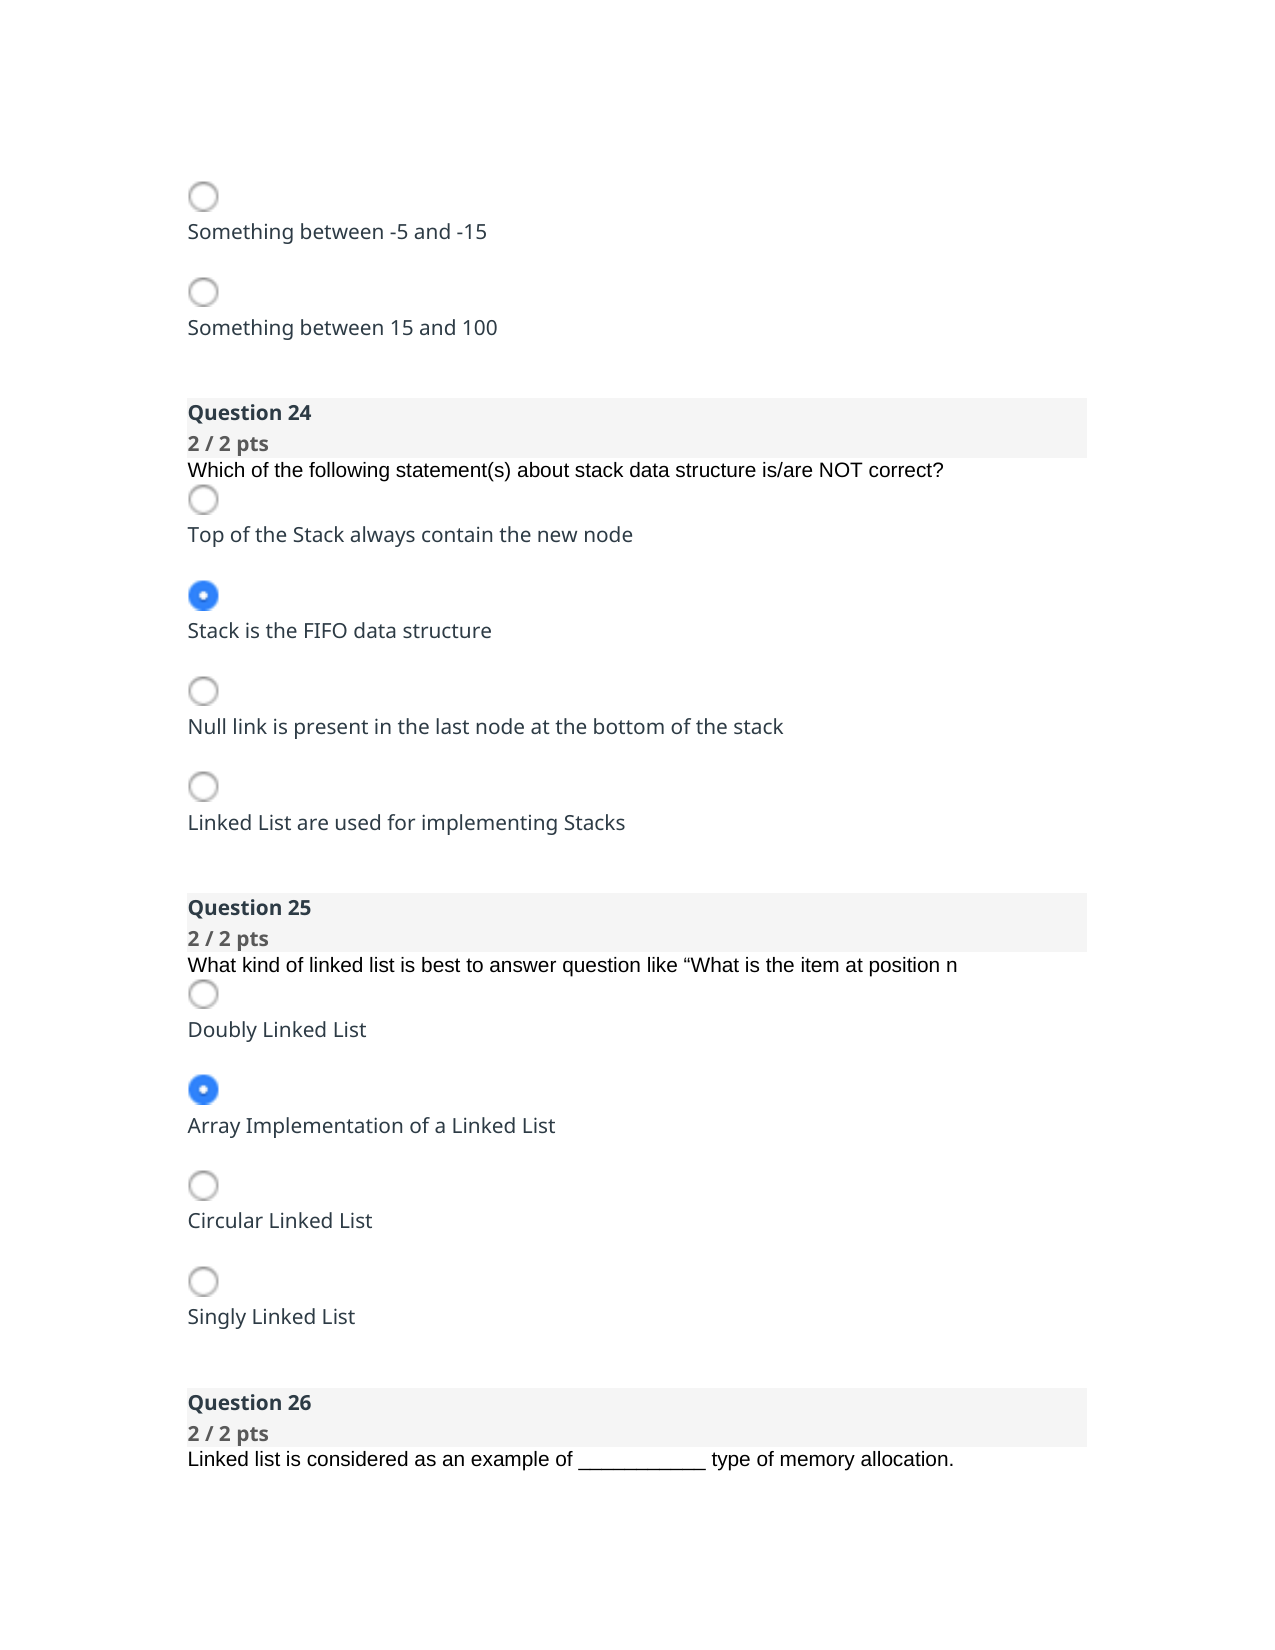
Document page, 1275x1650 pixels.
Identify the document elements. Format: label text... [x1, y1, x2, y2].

text Linked List are used for implementing Stacks [187, 808, 1087, 836]
picture [187, 768, 221, 802]
text 2 / 2 pts [187, 1419, 1087, 1447]
text 2 / 2 pts [187, 924, 1087, 952]
picture [187, 178, 221, 212]
text Question 26 [187, 1388, 1087, 1416]
text 2 / 2 pts [187, 429, 1087, 458]
text Null link is present in the last node at the bottom of the stack [187, 712, 1087, 740]
text Something between -5 and -15 [187, 217, 1087, 246]
picture [187, 577, 221, 611]
picture [187, 1263, 221, 1297]
picture [187, 976, 221, 1009]
text Linked list is considered as an example of ___________ type of memory allocation. [187, 1447, 1087, 1471]
text Top of the Stack always contain the new node [187, 521, 1087, 549]
picture [187, 673, 221, 706]
text Stack is the FIFO data structure [187, 616, 1087, 645]
text Circular Linked List [187, 1207, 1087, 1235]
text Question 25 [187, 893, 1087, 921]
text Which of the following statement(s) about stack data structure is/are NOT correct? [187, 458, 1087, 482]
picture [187, 1072, 221, 1105]
text Question 24 [187, 398, 1087, 427]
text Singly Linked List [187, 1302, 1087, 1331]
text Something between 15 and 100 [187, 313, 1087, 341]
text What kind of linked list is best to answer question like “What is the item at position n [187, 952, 1087, 976]
picture [187, 481, 221, 515]
picture [187, 274, 221, 307]
picture [187, 1167, 221, 1201]
text Array Implementation of a Linked List [187, 1111, 1087, 1139]
text Doubly Linked List [187, 1015, 1087, 1044]
